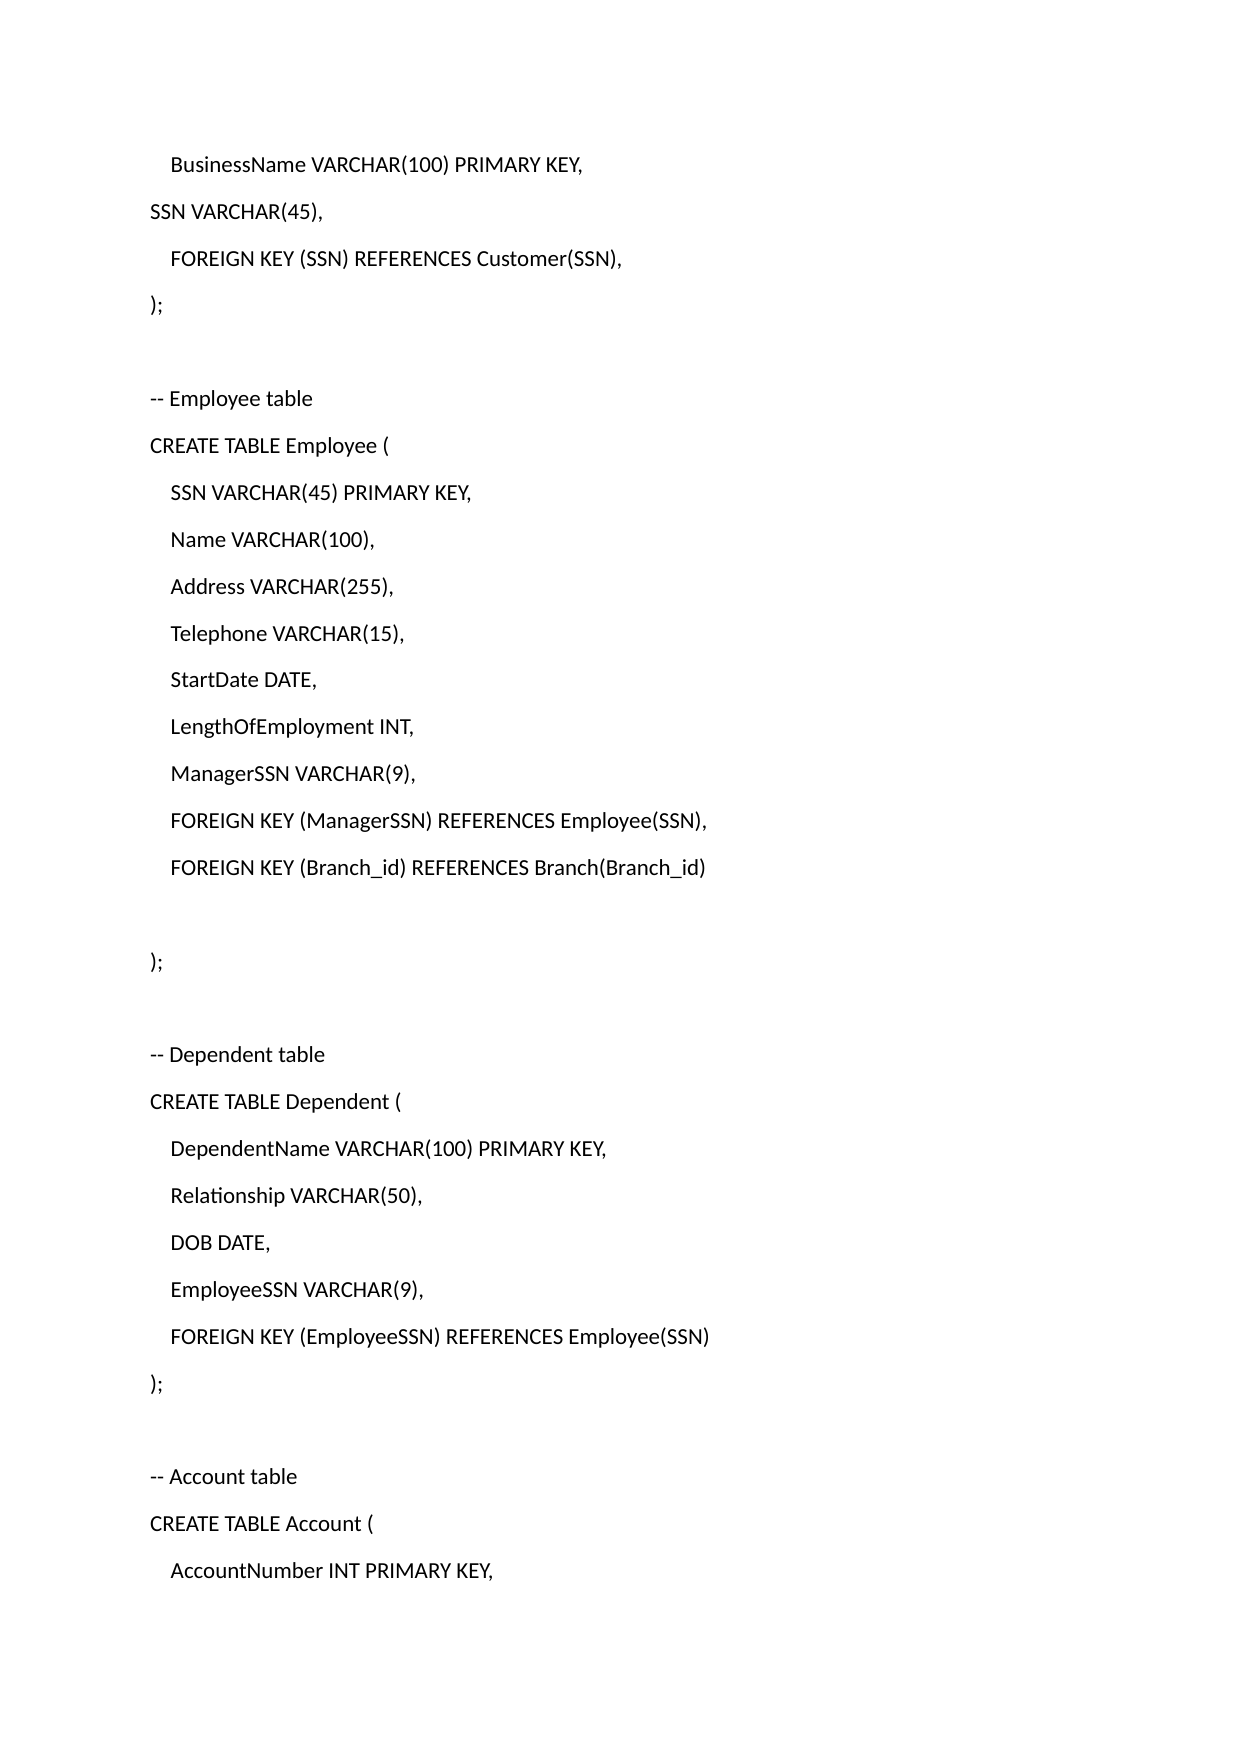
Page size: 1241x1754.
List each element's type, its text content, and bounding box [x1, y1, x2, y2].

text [150, 244, 1090, 272]
text CREATE TABLE Dependent ( [150, 1087, 1090, 1116]
text CREATE TABLE Account ( [150, 1509, 1090, 1537]
text AccountNumber INT PRIMARY KEY, [150, 1556, 1090, 1584]
text CREATE TABLE Employee ( [150, 431, 1090, 459]
text FOREIGN KEY (ManagerSSN) REFERENCES Employee(SSN), [150, 806, 1090, 834]
text BusinessName VARCHAR(100) PRIMARY KEY, [150, 150, 1090, 178]
text ); [150, 947, 1090, 975]
text Relationship VARCHAR(50), [150, 1181, 1090, 1209]
text Name VARCHAR(100), [150, 525, 1090, 553]
text DOB DATE, [150, 1228, 1090, 1256]
text Address VARCHAR(255), [150, 572, 1090, 600]
text DependentName VARCHAR(100) PRIMARY KEY, [150, 1134, 1090, 1162]
text Telephone VARCHAR(15), [150, 619, 1090, 647]
text -- Account table [150, 1462, 1090, 1491]
text ); [150, 291, 1090, 319]
text FOREIGN KEY (EmployeeSSN) REFERENCES Employee(SSN) [150, 1322, 1090, 1350]
text ManagerSSN VARCHAR(9), [150, 759, 1090, 787]
text EmployeeSSN VARCHAR(9), [150, 1275, 1090, 1303]
text SSN VARCHAR(45), [150, 197, 1090, 225]
text -- Employee table [150, 384, 1090, 412]
text LengthOfEmployment INT, [150, 712, 1090, 741]
text StartDate DATE, [150, 666, 1090, 694]
text -- Dependent table [150, 1041, 1090, 1069]
text ); [150, 1369, 1090, 1397]
text SSN VARCHAR(45) PRIMARY KEY, [150, 478, 1090, 506]
text FOREIGN KEY (Branch_id) REFERENCES Branch(Branch_id) [150, 853, 1090, 881]
